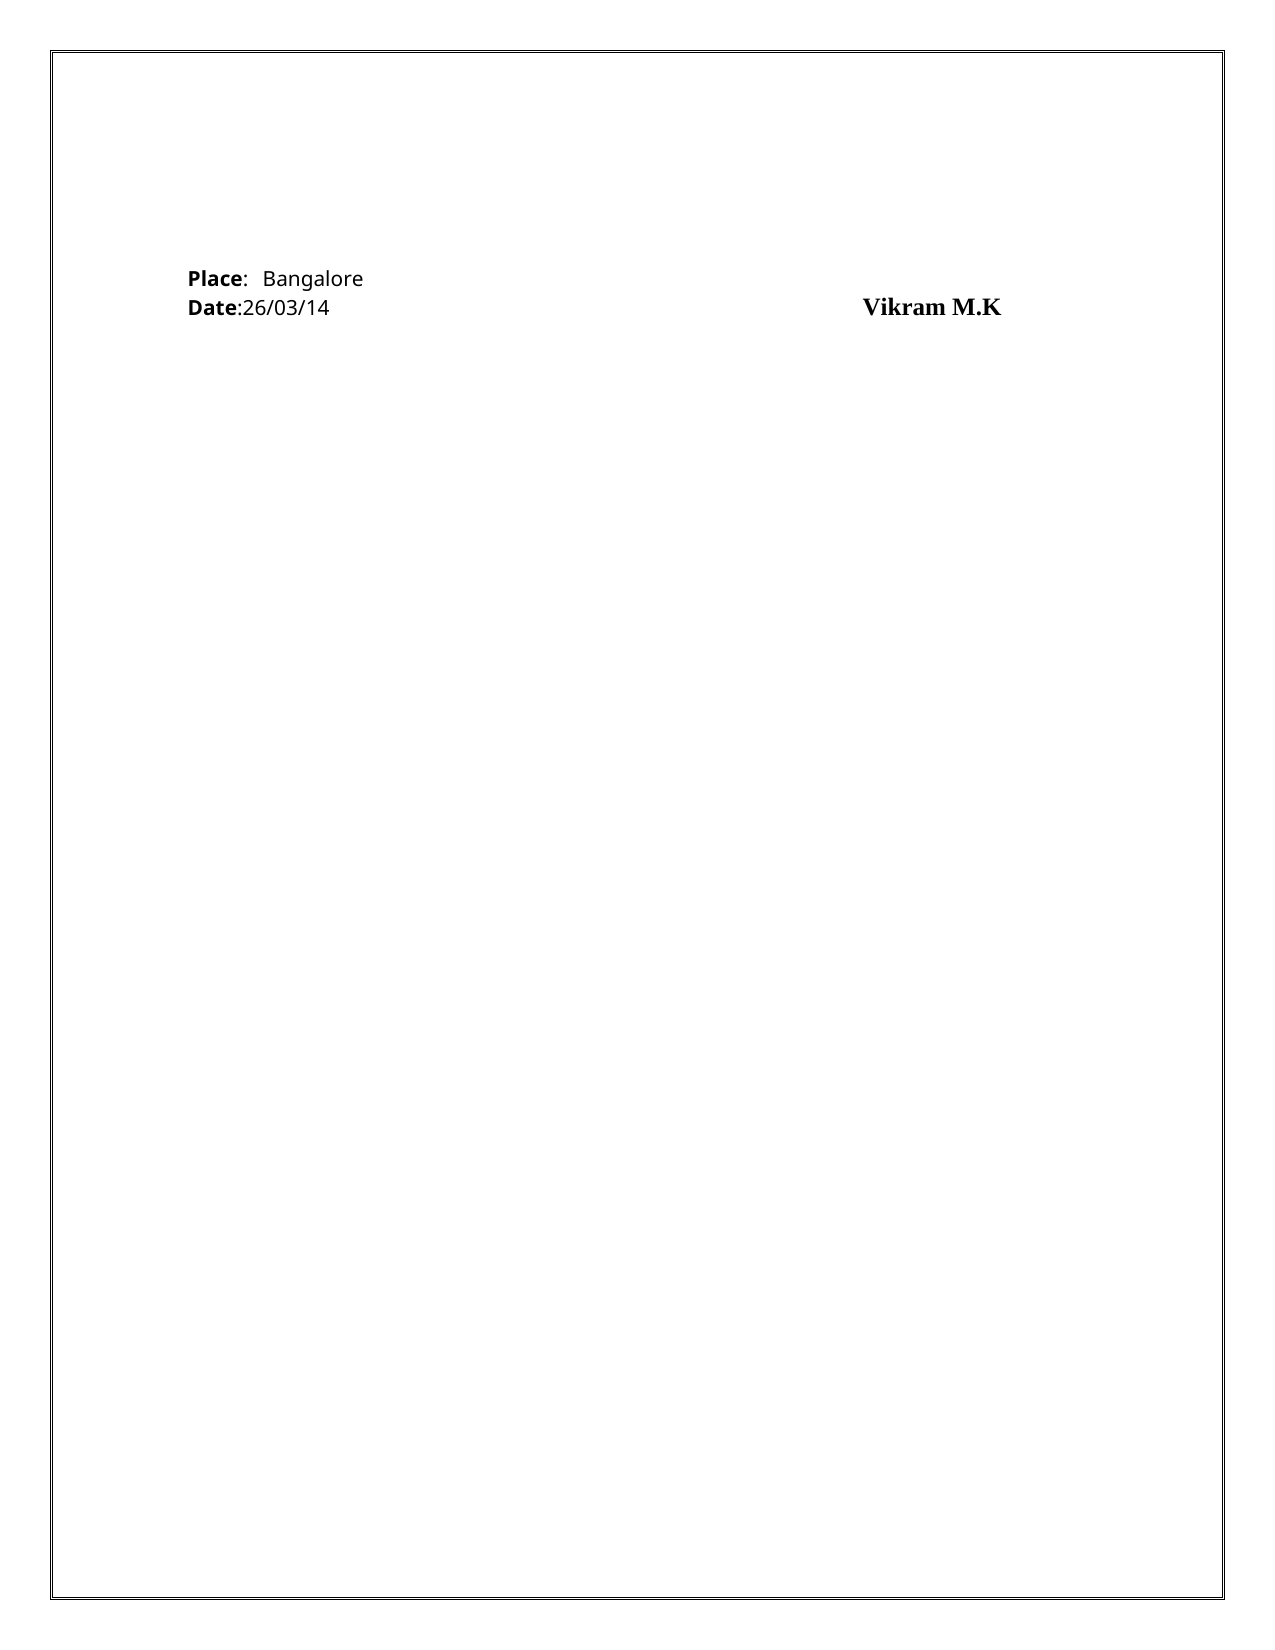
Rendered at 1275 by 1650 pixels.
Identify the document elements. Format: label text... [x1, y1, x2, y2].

text Place: Bangalore [187, 264, 1087, 292]
text Date:26/03/14 Vikram M.K [187, 292, 1087, 322]
